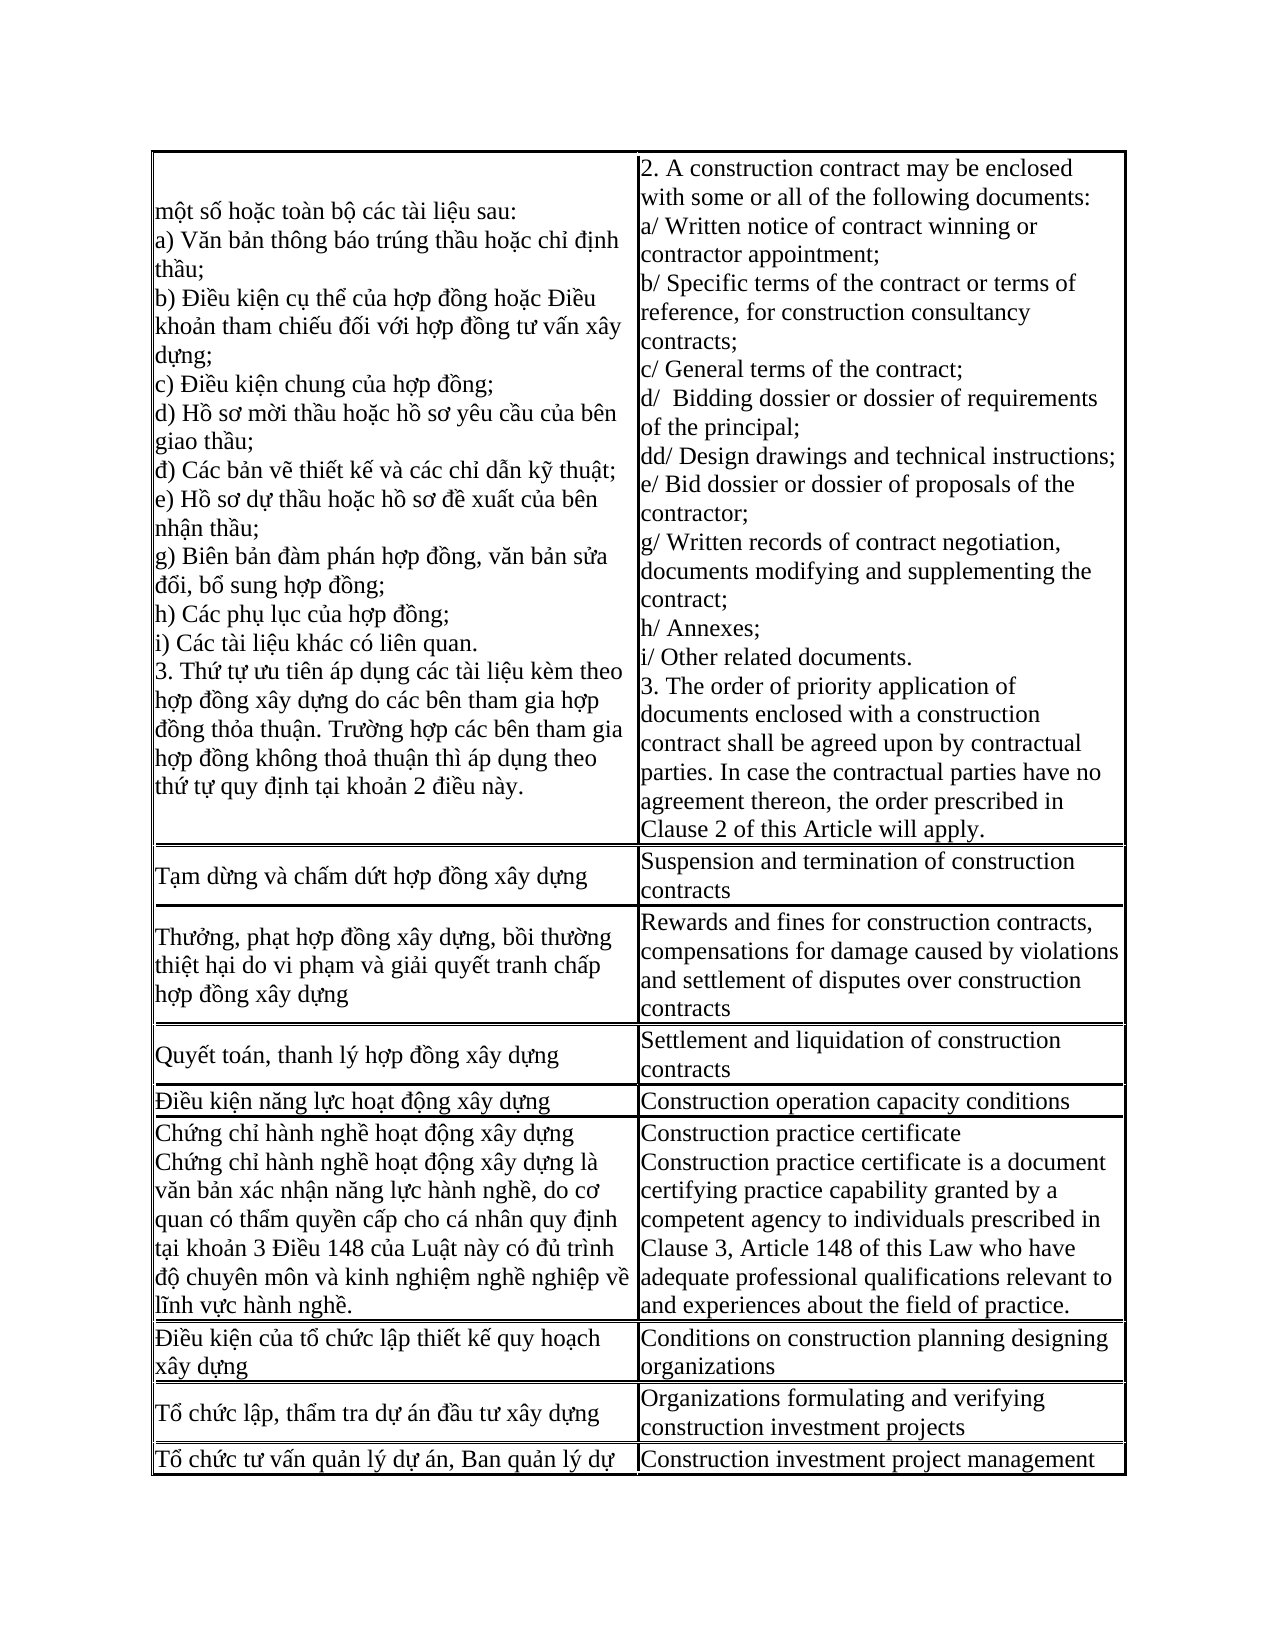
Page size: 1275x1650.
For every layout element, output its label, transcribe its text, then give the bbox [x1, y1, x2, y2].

table_cell Điều kiện năng lực hoạt động xây dựng [152, 1083, 637, 1115]
table_cell Construction operation capacity conditions [640, 1083, 1126, 1115]
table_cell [638, 1441, 1126, 1473]
table_cell Settlement and liquidation of construction contracts [640, 1022, 1125, 1083]
table_cell Chứng chỉ hành nghề hoạt động xây dựng Chứng chỉ hành nghề hoạt động xây dựng là văn bản xác nhận năng lực hành nghề, do cơ quan có thẩm quyền cấp cho cá nhân quy định tại khoản 3 Điều 148 của Luật này có đủ trình độ chuyên môn và kinh nghiệm nghề nghiệp về lĩnh vực hành nghề. [154, 1115, 637, 1319]
table_cell Tổ chức lập, thẩm tra dự án đầu tư xây dựng [154, 1380, 637, 1441]
table_cell Rewards and fines for construction contracts, compensations for damage caused by violations and settlement of disputes over construction contracts [640, 904, 1124, 1022]
table_cell Organizations formulating and verifying construction investment projects [640, 1380, 1125, 1441]
table_cell Conditions on construction planning designing organizations [640, 1319, 1125, 1380]
table_cell Điều kiện của tổ chức lập thiết kế quy hoạch xây dựng [154, 1319, 637, 1380]
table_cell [154, 152, 638, 843]
table_cell Tạm dừng và chấm dứt hợp đồng xây dựng [154, 843, 637, 904]
table_cell Construction practice certificate Construction practice certificate is a document certifying practice capability granted by a competent agency to individuals prescribed in Clause 3, Article 148 of this Law who have adequate professional qualifications relevant to and experiences about the field of practice. [640, 1115, 1124, 1319]
table_cell Thưởng, phạt hợp đồng xây dựng, bồi thường thiệt hại do vi phạm và giải quyết tranh chấp hợp đồng xây dựng [154, 904, 637, 1022]
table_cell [638, 153, 1124, 843]
table_cell Quyết toán, thanh lý hợp đồng xây dựng [154, 1022, 637, 1083]
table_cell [152, 1441, 638, 1473]
table_cell Suspension and termination of construction contracts [640, 843, 1125, 904]
